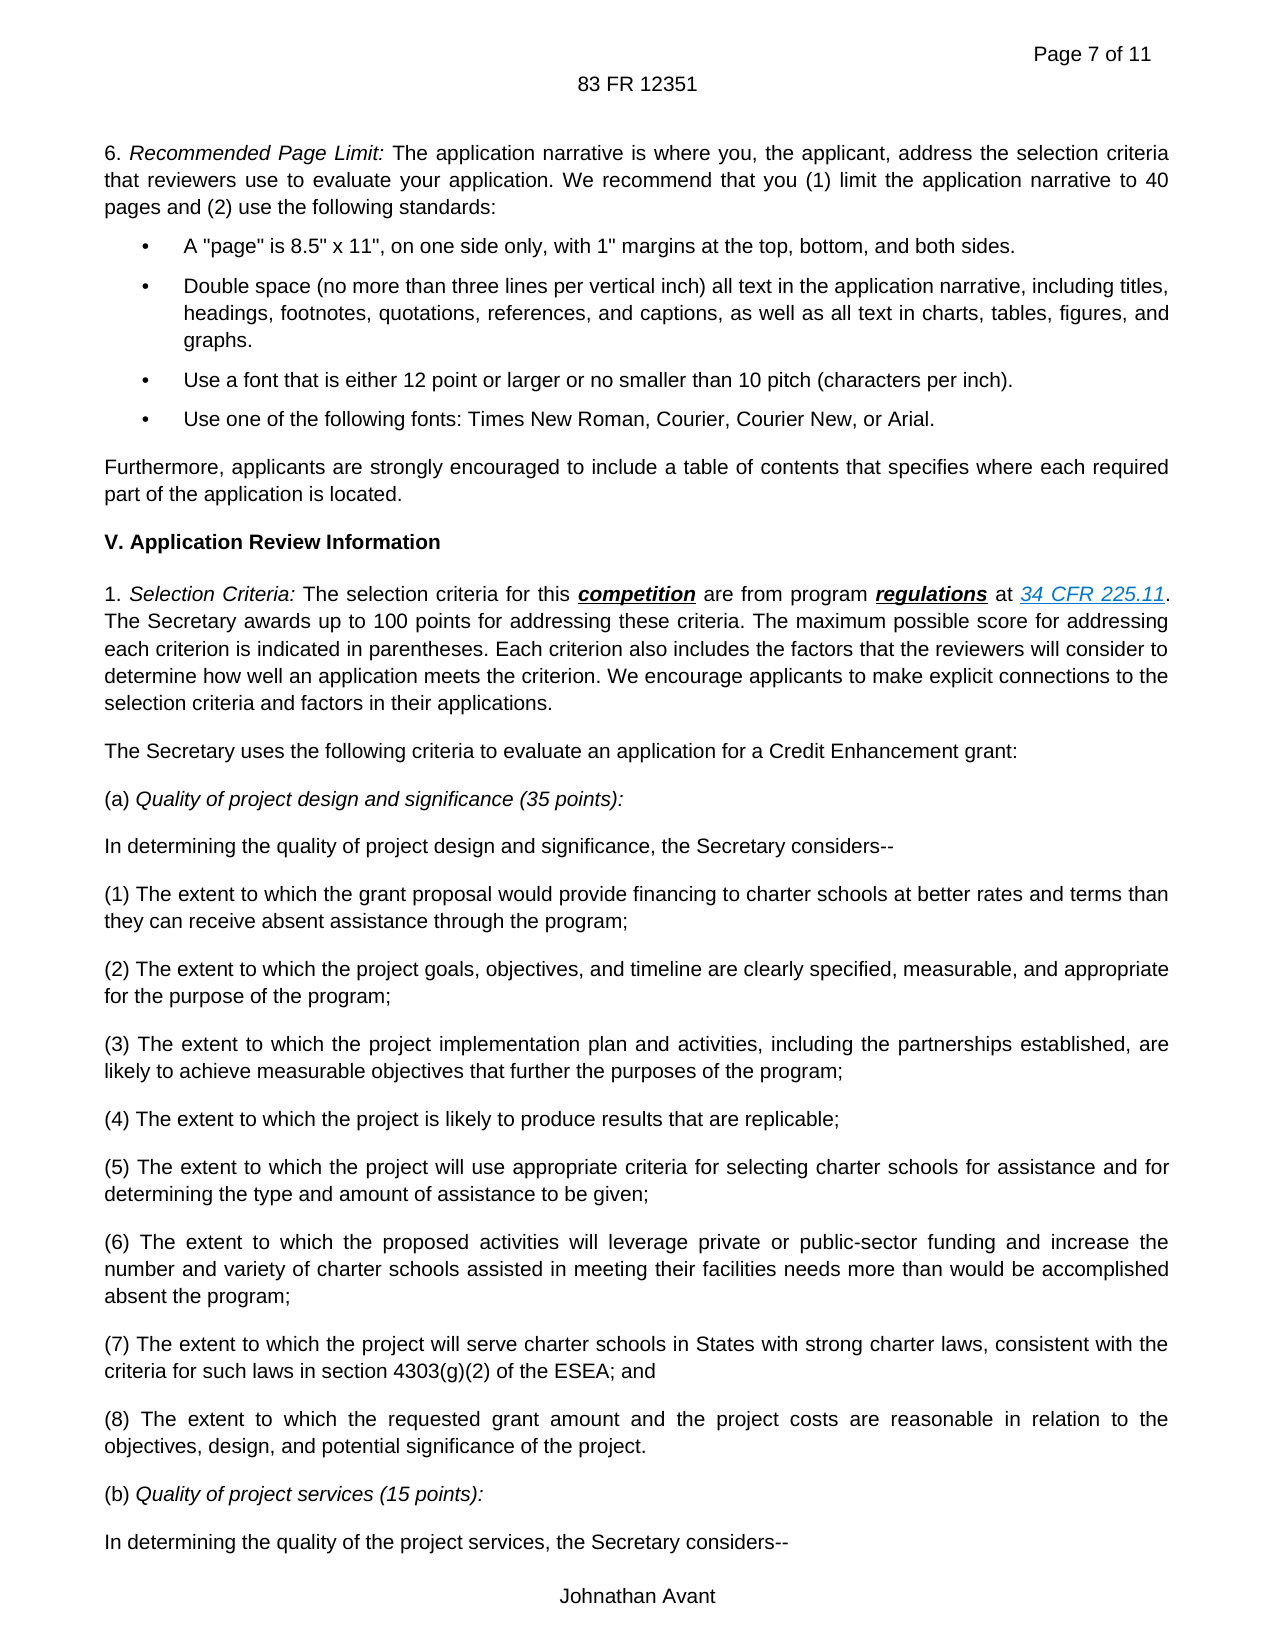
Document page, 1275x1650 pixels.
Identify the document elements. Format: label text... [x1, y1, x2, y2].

list Double space (no more than three lines per vertical inch) all text in the application narrative, including titles, headings, footnotes, quotations, references, and captions, as well as all text in charts, tables, figures, and graphs. [142, 271, 1171, 352]
text (3) The extent to which the project implementation plan and activities, including the partnerships established, are likely to achieve measurable objectives that further the purposes of the program; [104, 1029, 1171, 1083]
text In determining the quality of project design and significance, the Secretary considers-- [104, 831, 1171, 858]
text (b) Quality of project services (15 points): [104, 1479, 1171, 1506]
text Furthermore, applicants are strongly encouraged to include a table of contents that specifies where each required part of the application is located. [104, 452, 1171, 506]
text (4) The extent to which the project is likely to produce results that are replicable; [104, 1104, 1171, 1131]
text In determining the quality of the project services, the Secretary considers-- [104, 1527, 1171, 1554]
text (2) The extent to which the project goals, objectives, and timeline are clearly specified, measurable, and appropriate for the purpose of the program; [104, 954, 1171, 1008]
list A "page" is 8.5" x 11", on one side only, with 1" margins at the top, bottom, and both sides. [142, 231, 1171, 258]
list Use a font that is either 12 point or larger or no smaller than 10 pitch (characters per inch). [142, 364, 1171, 392]
text (1) The extent to which the grant proposal would provide financing to charter schools at better rates and terms than they can receive absent assistance through the program; [104, 879, 1171, 933]
text 1. Selection Criteria: The selection criteria for this competition are from program regulations at 34 CFR 225.11. The Secretary awards up to 100 points for addressing these criteria. The maximum possible score for addressing each criterion is indicated in parentheses. Each criterion also includes the factors that the reviewers will consider to determine how well an application meets the criterion. We encourage applicants to make explicit connections to the selection criteria and factors in their applications. [104, 579, 1171, 714]
list Use one of the following fonts: Times New Roman, Courier, Courier New, or Arial. [142, 404, 1171, 431]
text 6. Recommended Page Limit: The application narrative is where you, the applicant, address the selection criteria that reviewers use to evaluate your application. We recommend that you (1) limit the application narrative to 40 pages and (2) use the following standards: [104, 137, 1171, 219]
text (5) The extent to which the project will use appropriate criteria for selecting charter schools for assistance and for determining the type and amount of assistance to be given; [104, 1152, 1171, 1206]
text (a) Quality of project design and significance (35 points): [104, 783, 1171, 810]
text (6) The extent to which the proposed activities will leverage private or public-sector funding and increase the number and variety of charter schools assisted in meeting their facilities needs more than would be accomplished absent the program; [104, 1227, 1171, 1308]
text (7) The extent to which the project will serve charter schools in States with strong charter laws, consistent with the criteria for such laws in section 4303(g)(2) of the ESEA; and [104, 1329, 1171, 1383]
text V. Application Review Information [104, 527, 1171, 554]
text The Secretary uses the following criteria to evaluate an application for a Credit Enhancement grant: [104, 735, 1171, 762]
text (8) The extent to which the requested grant amount and the project costs are reasonable in relation to the objectives, design, and potential significance of the project. [104, 1404, 1171, 1458]
